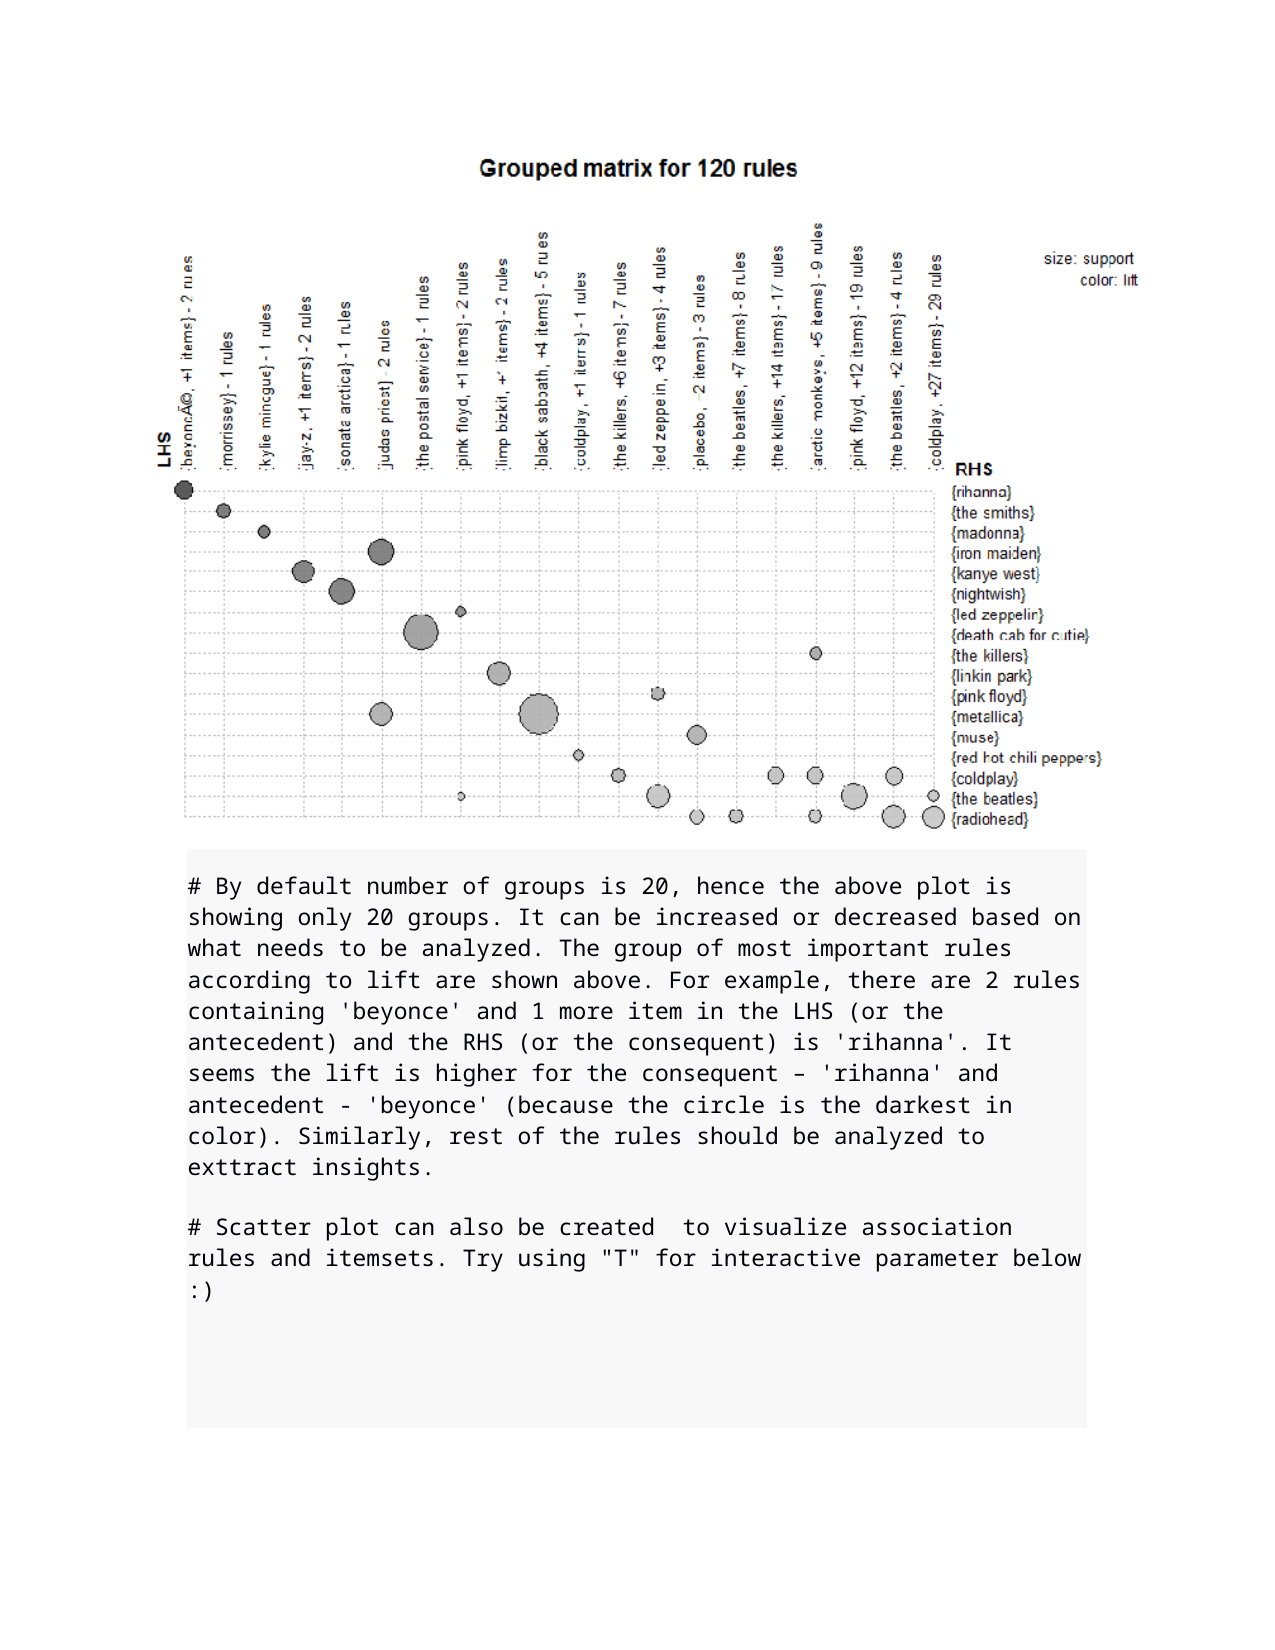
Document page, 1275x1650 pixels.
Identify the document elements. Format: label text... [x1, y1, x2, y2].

picture [125, 150, 1150, 849]
text # By default number of groups is 20, hence the above plot is showing only 20 groups. It can be increased or decreased based on what needs to be analyzed. The group of most important rules according to lift are shown above. For example, there are 2 rules containing 'beyonce' and 1 more item in the LHS (or the antecedent) and the RHS (or the consequent) is 'rihanna'. It seems the lift is higher for the consequent – 'rihanna' and antecedent - 'beyonce' (because the circle is the darkest in color). Similarly, rest of the rules should be analyzed to exttract insights. # Scatter plot can also be created to visualize association rules and itemsets. Try using "T" for interactive parameter below :) [187, 849, 1087, 1333]
